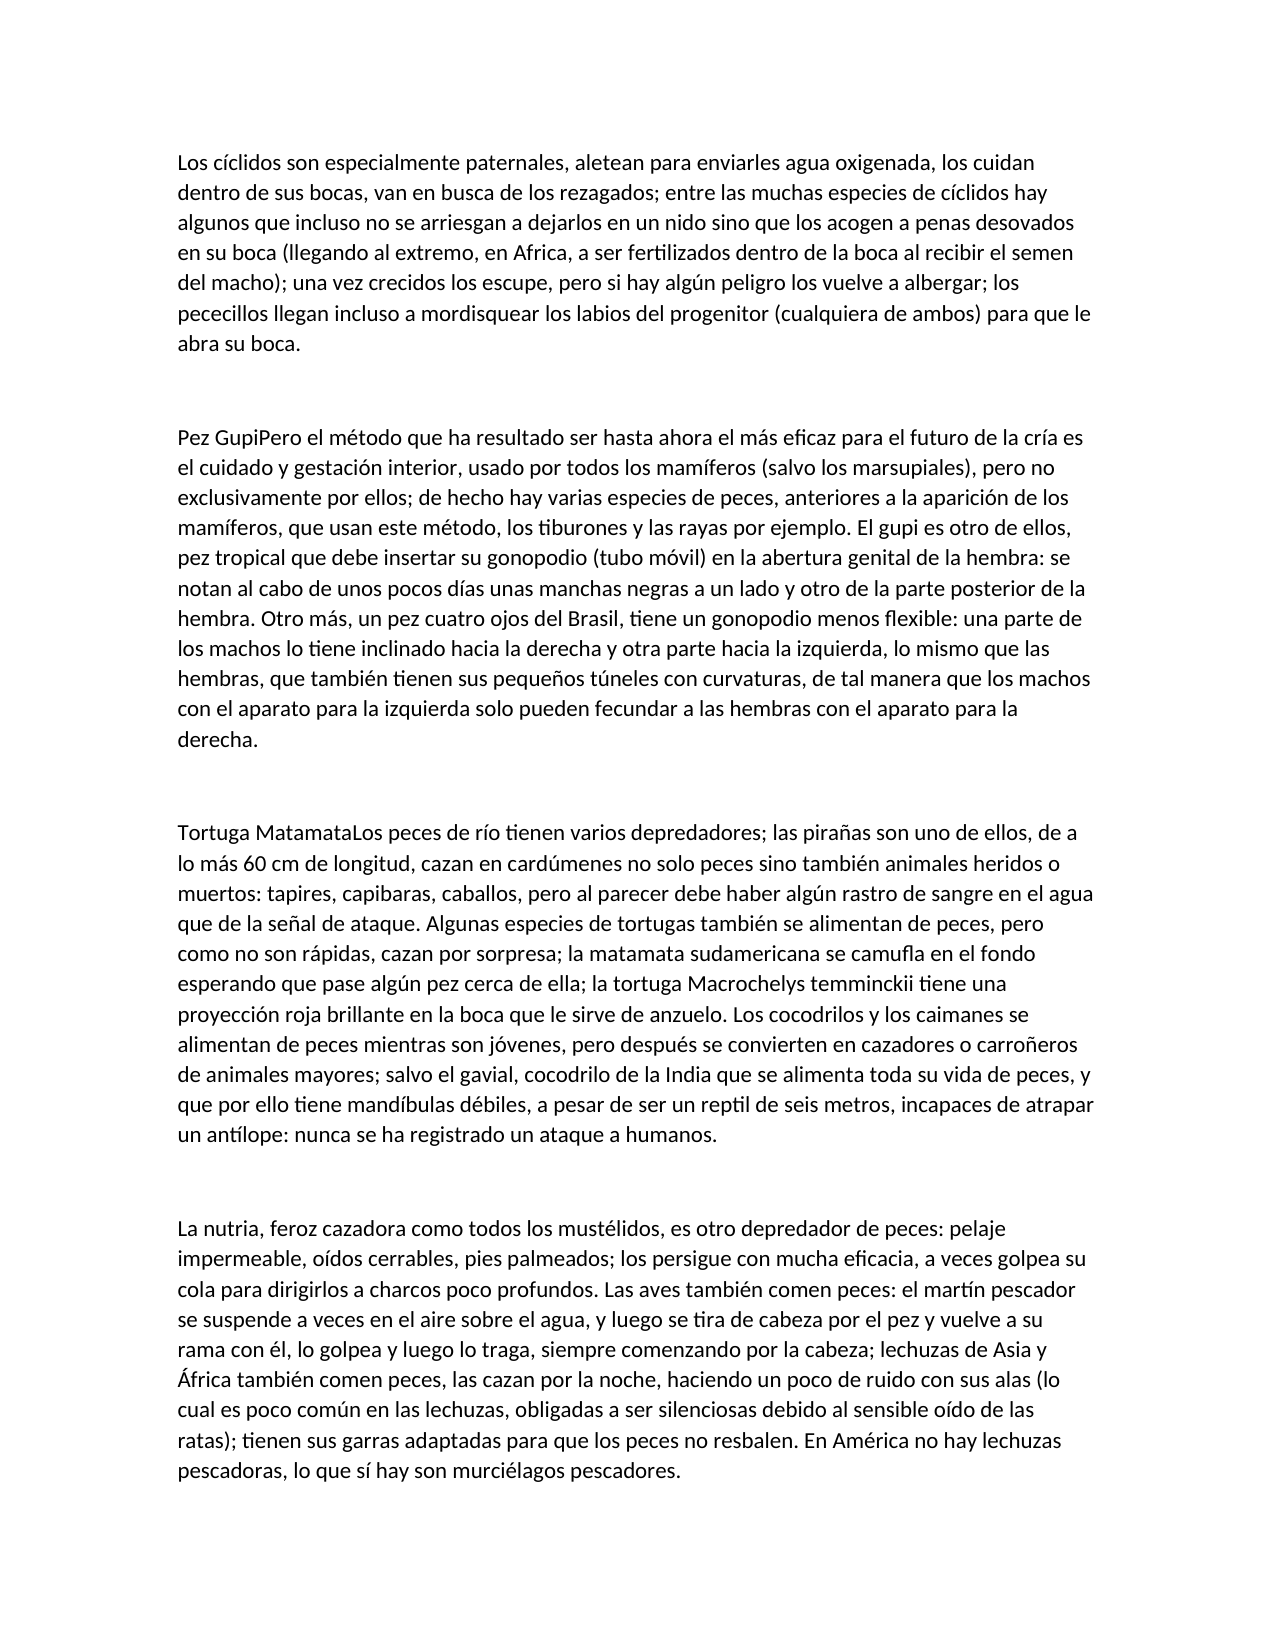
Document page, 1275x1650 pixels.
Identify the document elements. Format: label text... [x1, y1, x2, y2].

text La nutria, feroz cazadora como todos los mustélidos, es otro depredador de peces: pelaje impermeable, oídos cerrables, pies palmeados; los persigue con mucha eficacia, a veces golpea su cola para dirigirlos a charcos poco profundos. Las aves también comen peces: el martín pescador se suspende a veces en el aire sobre el agua, y luego se tira de cabeza por el pez y vuelve a su rama con él, lo golpea y luego lo traga, siempre comenzando por la cabeza; lechuzas de Asia y África también comen peces, las cazan por la noche, haciendo un poco de ruido con sus alas (lo cual es poco común en las lechuzas, obligadas a ser silenciosas debido al sensible oído de las ratas); tienen sus garras adaptadas para que los peces no resbalen. En América no hay lechuzas pescadoras, lo que sí hay son murciélagos pescadores. [177, 1214, 1098, 1484]
text Pez GupiPero el método que ha resultado ser hasta ahora el más eficaz para el futuro de la cría es el cuidado y gestación interior, usado por todos los mamíferos (salvo los marsupiales), pero no exclusivamente por ellos; de hecho hay varias especies de peces, anteriores a la aparición de los mamíferos, que usan este método, los tiburones y las rayas por ejemplo. El gupi es otro de ellos, pez tropical que debe insertar su gonopodio (tubo móvil) en la abertura genital de la hembra: se notan al cabo de unos pocos días unas manchas negras a un lado y otro de la parte posterior de la hembra. Otro más, un pez cuatro ojos del Brasil, tiene un gonopodio menos flexible: una parte de los machos lo tiene inclinado hacia la derecha y otra parte hacia la izquierda, lo mismo que las hembras, que también tienen sus pequeños túneles con curvaturas, de tal manera que los machos con el aparato para la izquierda solo pueden fecundar a las hembras con el aparato para la derecha. [177, 423, 1098, 753]
text Los cíclidos son especialmente paternales, aletean para enviarles agua oxigenada, los cuidan dentro de sus bocas, van en busca de los rezagados; entre las muchas especies de cíclidos hay algunos que incluso no se arriesgan a dejarlos en un nido sino que los acogen a penas desovados en su boca (llegando al extremo, en Africa, a ser fertilizados dentro de la boca al recibir el semen del macho); una vez crecidos los escupe, pero si hay algún peligro los vuelve a albergar; los pececillos llegan incluso a mordisquear los labios del progenitor (cualquiera de ambos) para que le abra su boca. [177, 148, 1098, 357]
text Tortuga MatamataLos peces de río tienen varios depredadores; las pirañas son uno de ellos, de a lo más 60 cm de longitud, cazan en cardúmenes no solo peces sino también animales heridos o muertos: tapires, capibaras, caballos, pero al parecer debe haber algún rastro de sangre en el agua que de la señal de ataque. Algunas especies de tortugas también se alimentan de peces, pero como no son rápidas, cazan por sorpresa; la matamata sudamericana se camufla en el fondo esperando que pase algún pez cerca de ella; la tortuga Macrochelys temminckii tiene una proyección roja brillante en la boca que le sirve de anzuelo. Los cocodrilos y los caimanes se alimentan de peces mientras son jóvenes, pero después se convierten en cazadores o carroñeros de animales mayores; salvo el gavial, cocodrilo de la India que se alimenta toda su vida de peces, y que por ello tiene mandíbulas débiles, a pesar de ser un reptil de seis metros, incapaces de atrapar un antílope: nunca se ha registrado un ataque a humanos. [177, 818, 1098, 1148]
